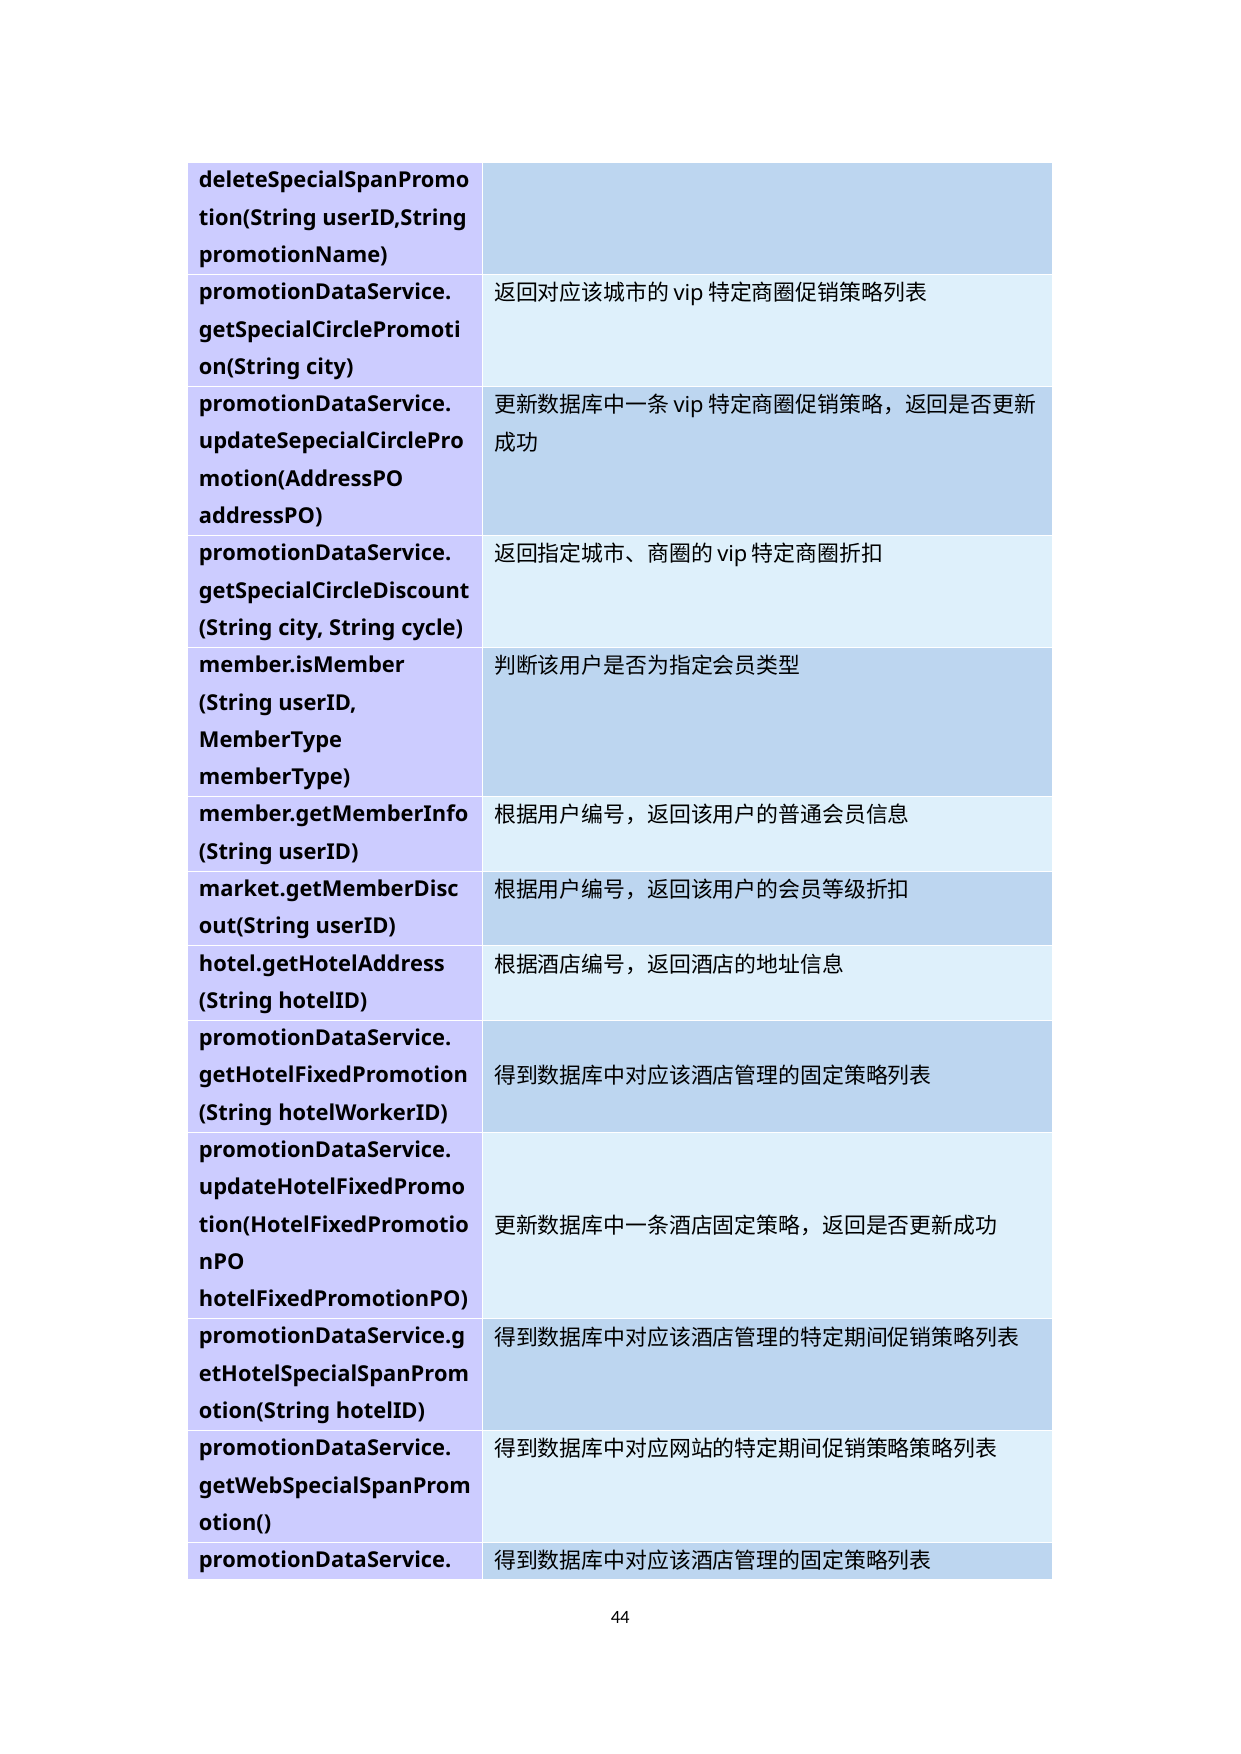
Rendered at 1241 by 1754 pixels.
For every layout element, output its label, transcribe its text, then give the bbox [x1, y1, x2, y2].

table_cell promotionDataService. getSpecialCirclePromotion(String city) [188, 275, 482, 386]
table_cell promotionDataService. updateSepecialCirclePromotion(AddressPO addressPO) [188, 387, 482, 535]
table_cell 更新数据库中一条酒店固定策略，返回是否更新成功 [483, 1133, 1052, 1318]
table_cell member.getMemberInfo(String userID) [188, 797, 482, 871]
table_cell 根据酒店编号，返回酒店的地址信息 [483, 946, 1052, 1020]
table_cell 根据用户编号，返回该用户的普通会员信息 [483, 797, 1052, 871]
table_cell 得到数据库中对应该酒店管理的固定策略列表 [483, 1021, 1052, 1132]
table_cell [188, 1543, 482, 1579]
table_cell 根据用户编号，返回该用户的会员等级折扣 [483, 872, 1052, 945]
table_cell 返回对应该城市的vip特定商圈促销策略列表 [483, 275, 1052, 386]
table_cell hotel.getHotelAddress(String hotelID) [188, 946, 482, 1020]
table_cell 得到数据库中对应网站的特定期间促销策略策略列表 [483, 1431, 1052, 1542]
table_cell 返回指定城市、商圈的vip特定商圈折扣 [483, 536, 1052, 647]
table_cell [483, 163, 1052, 274]
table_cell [188, 163, 482, 274]
table_cell promotionDataService. getWebSpecialSpanPromotion() [188, 1431, 482, 1542]
table_cell member.isMember(String userID, MemberType memberType) [188, 648, 482, 796]
table_cell 判断该用户是否为指定会员类型 [483, 648, 1052, 796]
table_cell promotionDataService. getHotelFixedPromotion(String hotelWorkerID) [188, 1021, 482, 1132]
table_cell promotionDataService. getSpecialCircleDiscount(String city, String cycle) [188, 536, 482, 647]
table_cell market.getMemberDiscout(String userID) [188, 872, 482, 945]
table_cell 更新数据库中一条vip特定商圈促销策略，返回是否更新成功 [483, 387, 1052, 535]
table_cell 得到数据库中对应该酒店管理的特定期间促销策略列表 [483, 1319, 1052, 1430]
table_cell promotionDataService. updateHotelFixedPromotion(HotelFixedPromotionPO hotelFixedPromotionPO) [188, 1133, 482, 1318]
table_cell promotionDataService.getHotelSpecialSpanPromotion(String hotelID) [188, 1319, 482, 1430]
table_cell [483, 1543, 1052, 1579]
